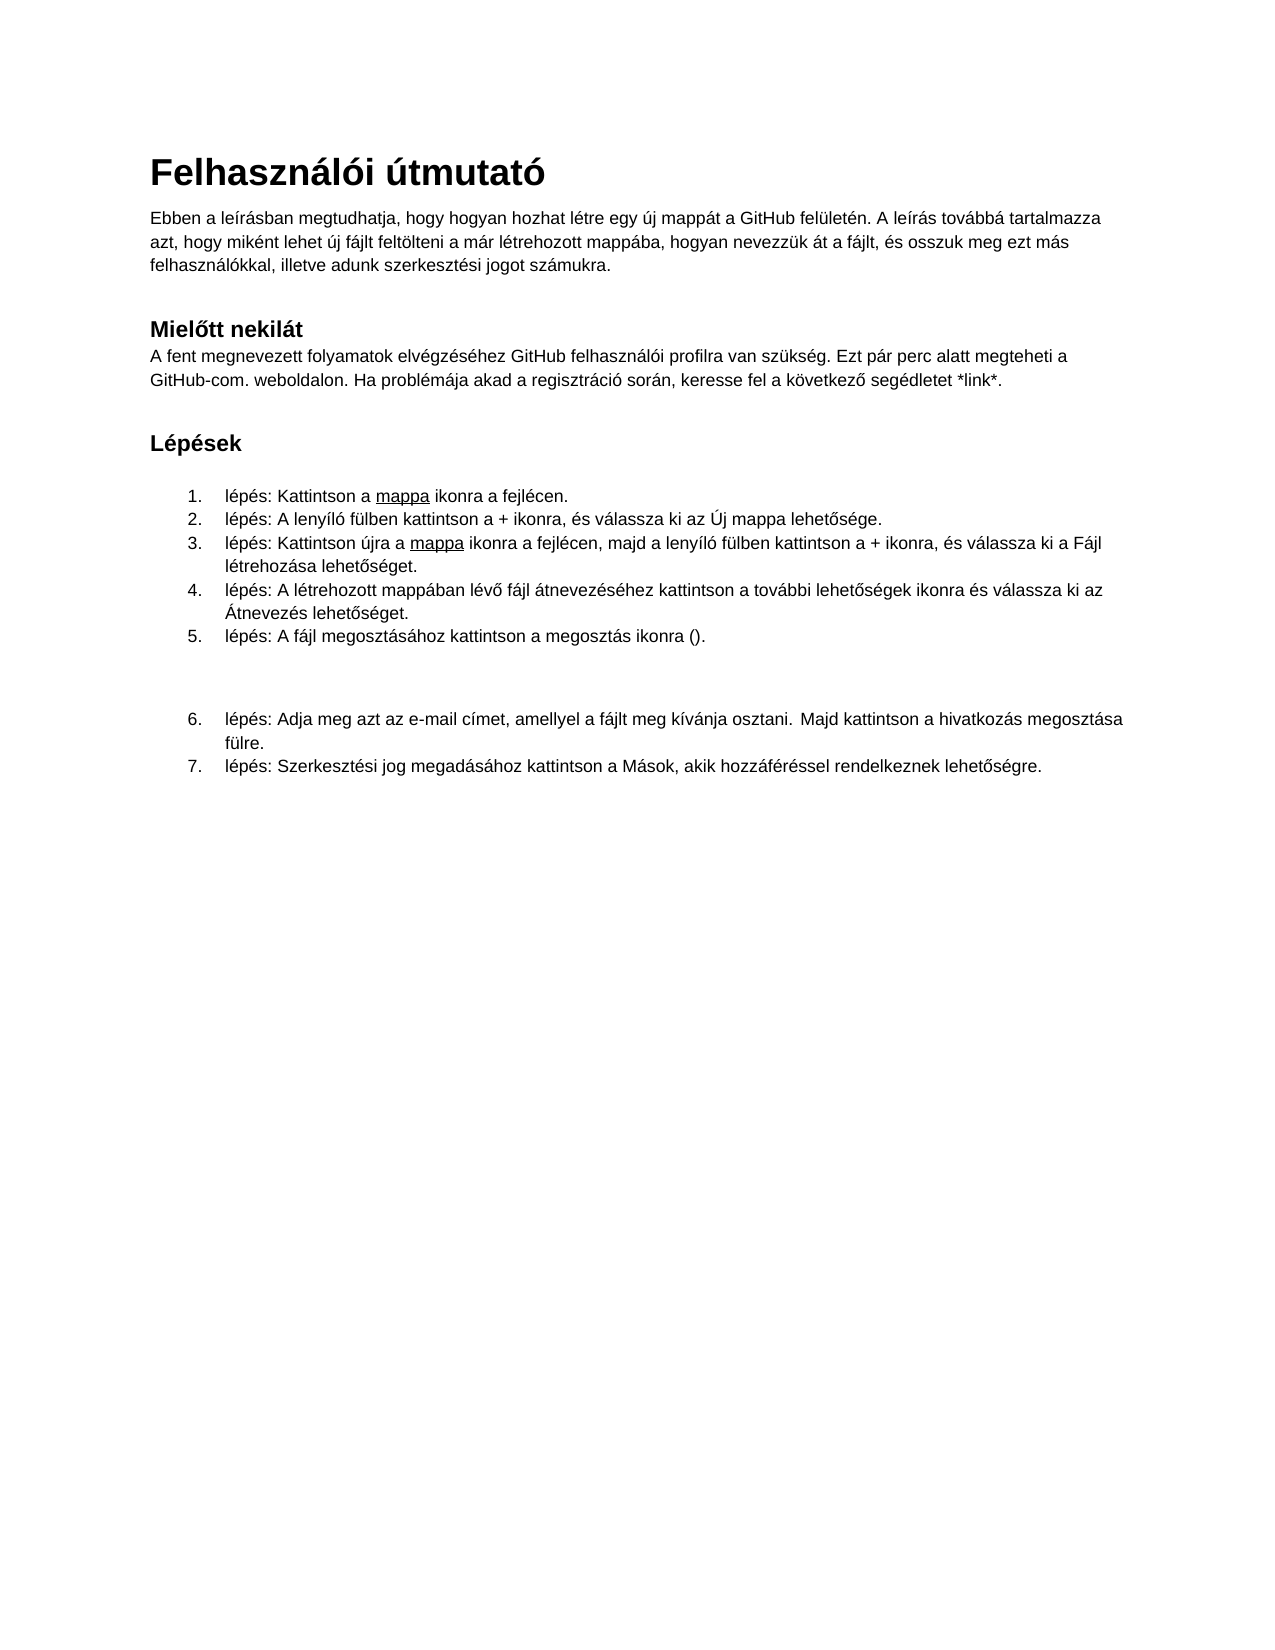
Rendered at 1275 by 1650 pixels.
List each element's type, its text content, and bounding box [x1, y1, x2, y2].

list lépés: A létrehozott mappában lévő fájl átnevezéséhez kattintson a további lehetőségek ikonra és válassza ki az Átnevezés lehetőséget. [187, 579, 1125, 623]
text A fent megnevezett folyamatok elvégzéséhez GitHub felhasználói profilra van szükség. Ezt pár perc alatt megteheti a GitHub-com. weboldalon. Ha problémája akad a regisztráció során, keresse fel a következő segédletet *link*. [150, 346, 1125, 390]
list lépés: Kattintson újra a mappa ikonra a fejlécen, majd a lenyíló fülben kattintson a + ikonra, és válassza ki a Fájl létrehozása lehetőséget. [187, 532, 1125, 576]
list lépés: Adja meg azt az e-mail címet, amellyel a fájlt meg kívánja osztani. Majd kattintson a hivatkozás megosztása fülre. [187, 709, 1125, 753]
list lépés: A lenyíló fülben kattintson a + ikonra, és válassza ki az Új mappa lehetősége. [187, 509, 1125, 529]
list lépés: Kattintson a mappa ikonra a fejlécen. [187, 486, 1125, 506]
text Ebben a leírásban megtudhatja, hogy hogyan hozhat létre egy új mappát a GitHub felületén. A leírás továbbá tartalmazza azt, hogy miként lehet új fájlt feltölteni a már létrehozott mappába, hogyan nevezzük át a fájlt, és osszuk meg ezt más felhasználókkal, illetve adunk szerkesztési jogot számukra. [150, 208, 1125, 275]
list lépés: Szerkesztési jog megadásához kattintson a Mások, akik hozzáféréssel rendelkeznek lehetőségre. [187, 756, 1125, 776]
text Mielőtt nekilát [150, 316, 1125, 342]
list lépés: A fájl megosztásához kattintson a megosztás ikonra (). [187, 626, 1125, 647]
text Lépések [150, 430, 1125, 457]
text Felhasználói útmutató [150, 150, 1125, 193]
